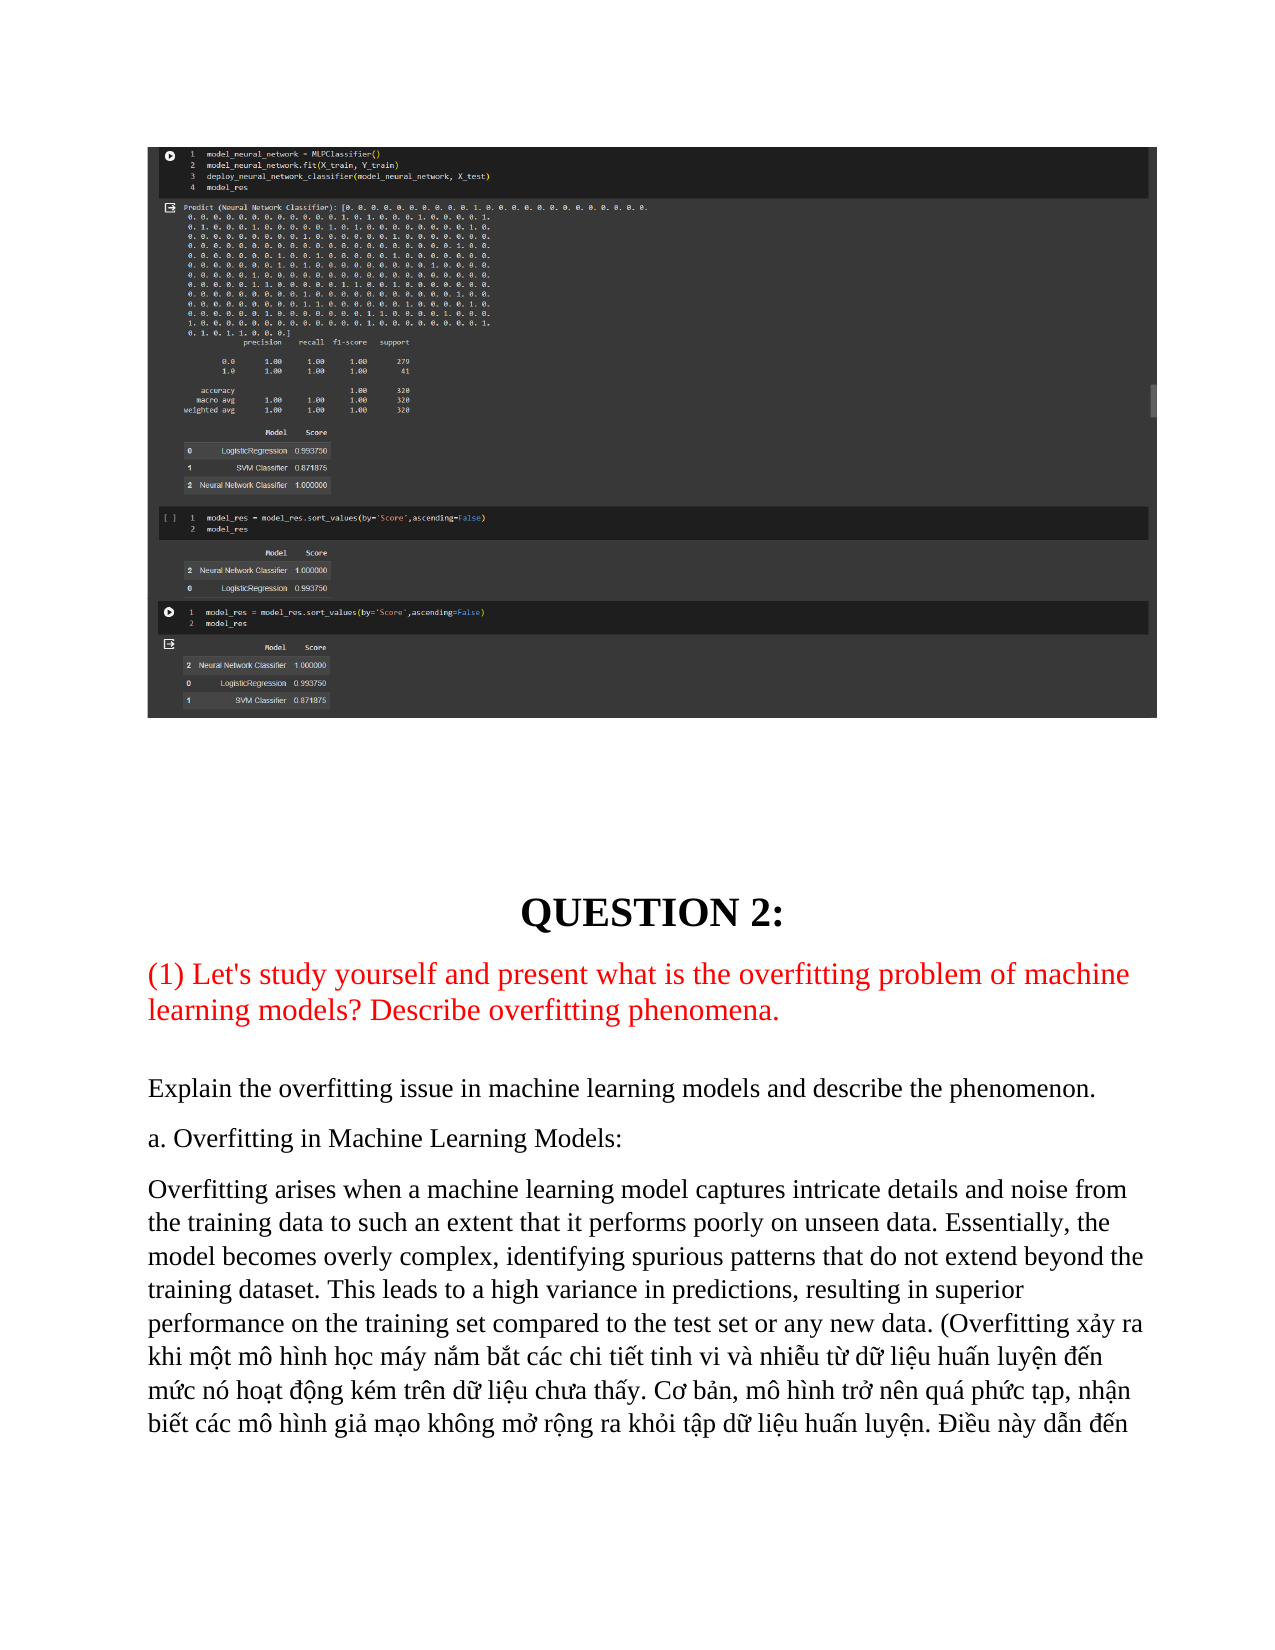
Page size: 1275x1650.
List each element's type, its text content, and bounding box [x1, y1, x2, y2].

text a. Overfitting in Machine Learning Models: [148, 1122, 1157, 1154]
text (1) Let's study yourself and present what is the overfitting problem of machine learning models? Describe overfitting phenomena. [148, 955, 1157, 1027]
text Explain the overfitting issue in machine learning models and describe the phenomenon. [148, 1072, 1157, 1103]
picture [147, 147, 1157, 718]
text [148, 1173, 1157, 1439]
text QUESTION 2: [148, 887, 1157, 935]
